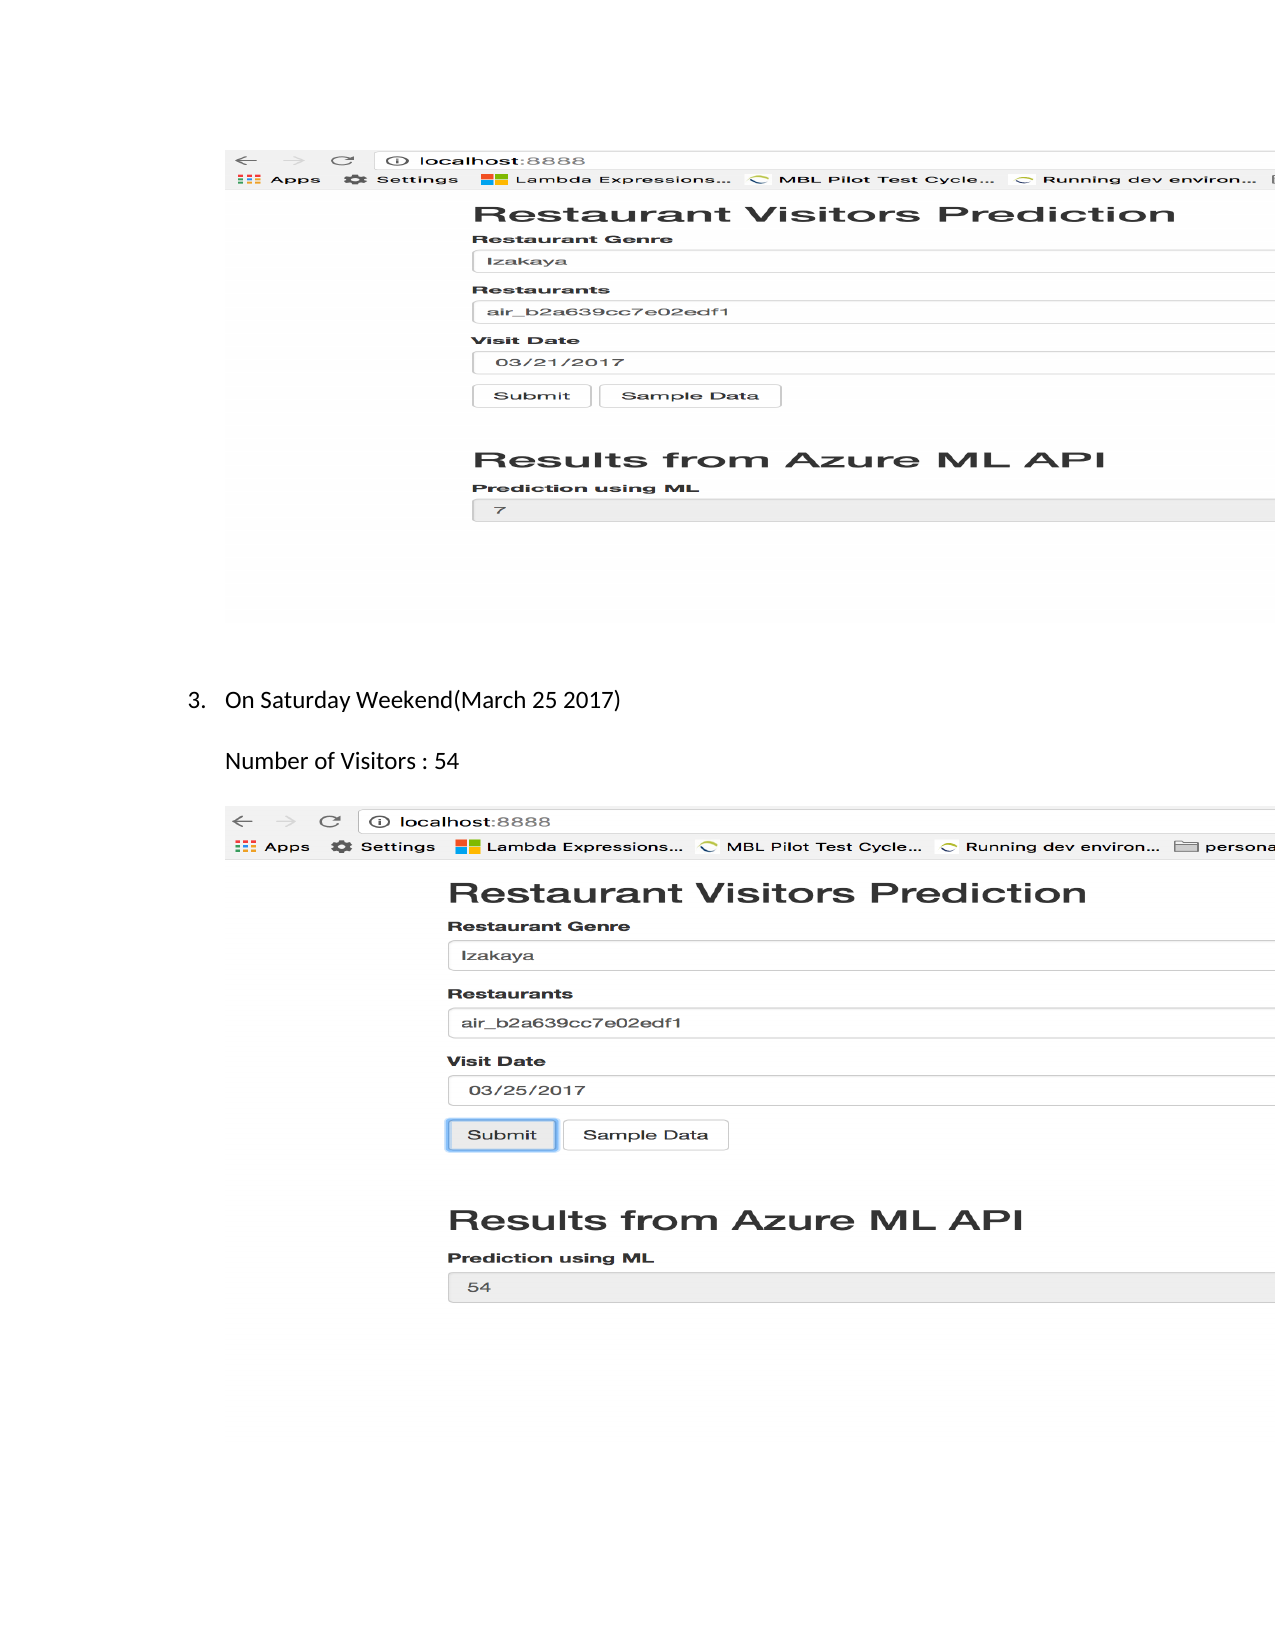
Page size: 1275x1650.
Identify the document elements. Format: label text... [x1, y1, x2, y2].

list Number of Visitors : 54 [225, 745, 1125, 776]
picture [225, 806, 1275, 1442]
picture [225, 150, 1275, 623]
list On Saturday Weekend(March 25 2017) [187, 684, 1125, 714]
